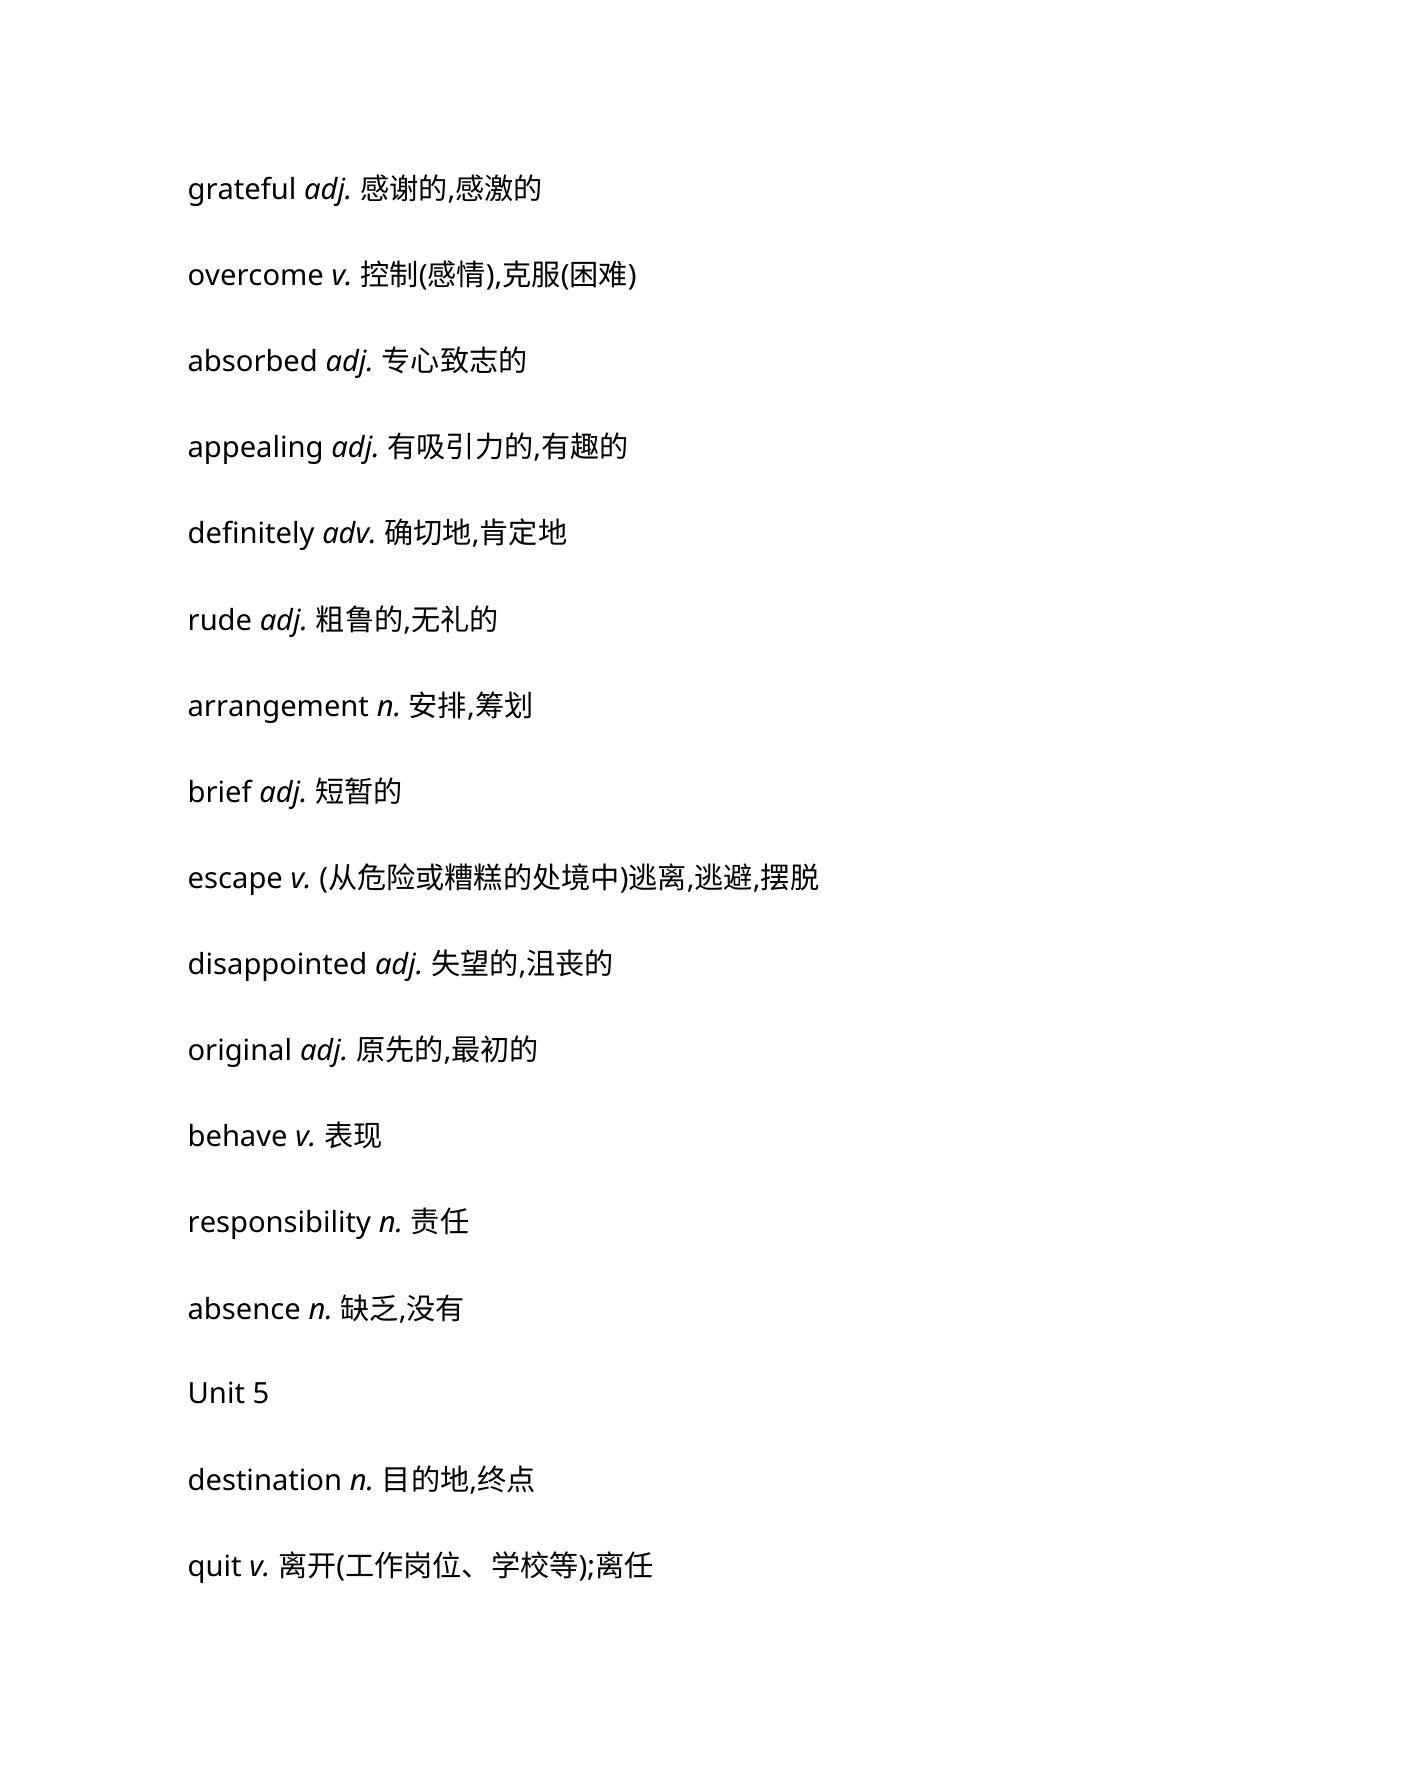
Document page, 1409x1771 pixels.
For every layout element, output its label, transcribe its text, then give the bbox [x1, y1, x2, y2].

text escape v. (从危险或糟糕的处境中)逃离,逃避,摆脱 [187, 843, 1221, 908]
text appealing adj. 有吸引力的,有趣的 [187, 412, 1221, 477]
text quit v. 离开(工作岗位、学校等);离任 [187, 1531, 1221, 1596]
text absorbed adj. 专心致志的 [187, 326, 1221, 391]
text responsibility n. 责任 [187, 1188, 1221, 1253]
text arrangement n. 安排,筹划 [187, 671, 1221, 736]
text grateful adj. 感谢的,感激的 [187, 154, 1221, 219]
text Unit 5 [187, 1360, 1221, 1425]
text original adj. 原先的,最初的 [187, 1016, 1221, 1081]
text definitely adv. 确切地,肯定地 [187, 499, 1221, 564]
text rude adj. 粗鲁的,无礼的 [187, 585, 1221, 650]
text absence n. 缺乏,没有 [187, 1274, 1221, 1339]
text behave v. 表现 [187, 1102, 1221, 1167]
text overcome v. 控制(感情),克服(困难) [187, 240, 1221, 305]
text destination n. 目的地,终点 [187, 1445, 1221, 1510]
text brief adj. 短暂的 [187, 757, 1221, 822]
text disappointed adj. 失望的,沮丧的 [187, 929, 1221, 994]
